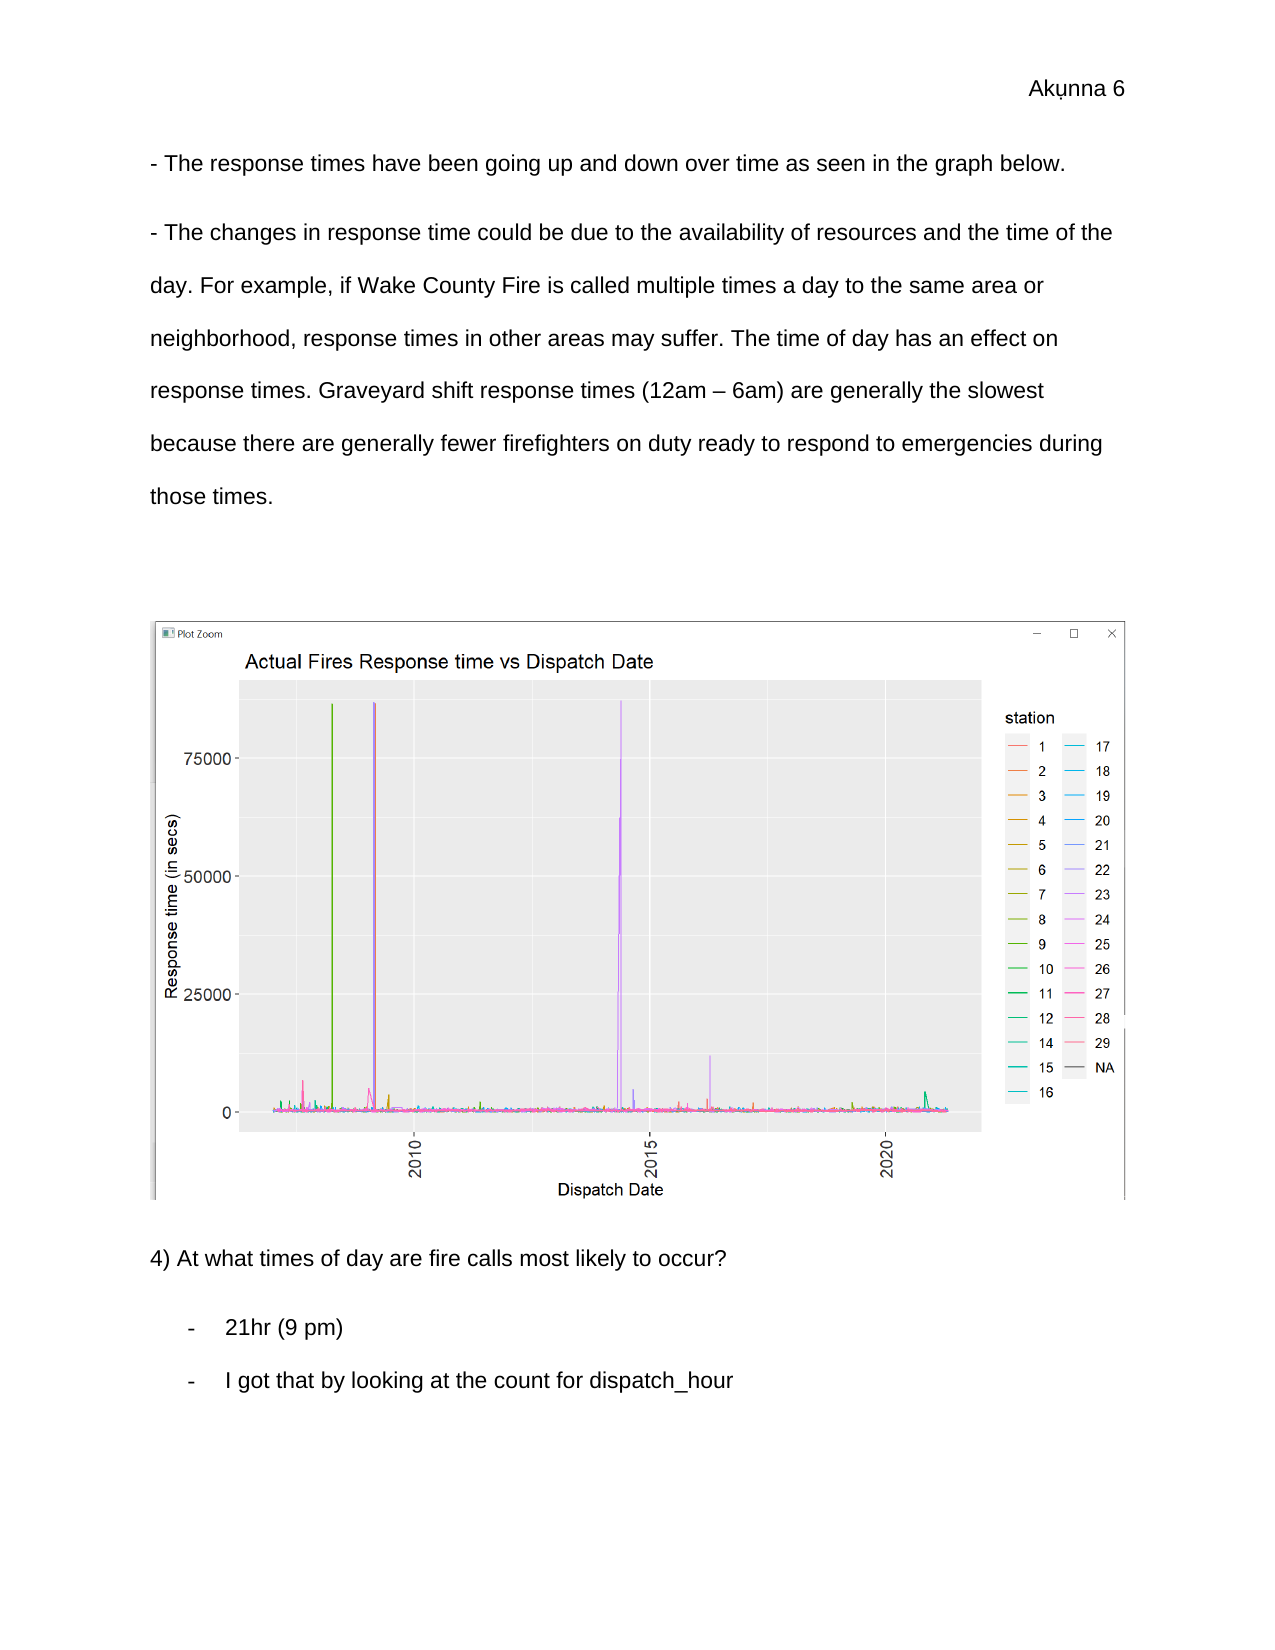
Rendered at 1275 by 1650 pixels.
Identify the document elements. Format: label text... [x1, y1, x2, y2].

text - The response times have been going up and down over time as seen in the graph below. [150, 150, 1125, 176]
text - The changes in response time could be due to the availability of resources and the time of the day. For example, if Wake County Fire is called multiple times a day to the same area or neighborhood, response times in other areas may suffer. The time of day has an effect on response times. Graveyard shift response times (12am – 6am) are generally the slowest because there are generally fewer firefighters on duty ready to respond to emergencies during those times. [150, 219, 1125, 509]
picture [150, 621, 1125, 1200]
list 21hr (9 pm) [187, 1314, 1125, 1340]
text 4) At what times of day are fire calls most likely to occur? [150, 1244, 1125, 1271]
list I got that by looking at the count for dispatch_hour [187, 1367, 1125, 1393]
